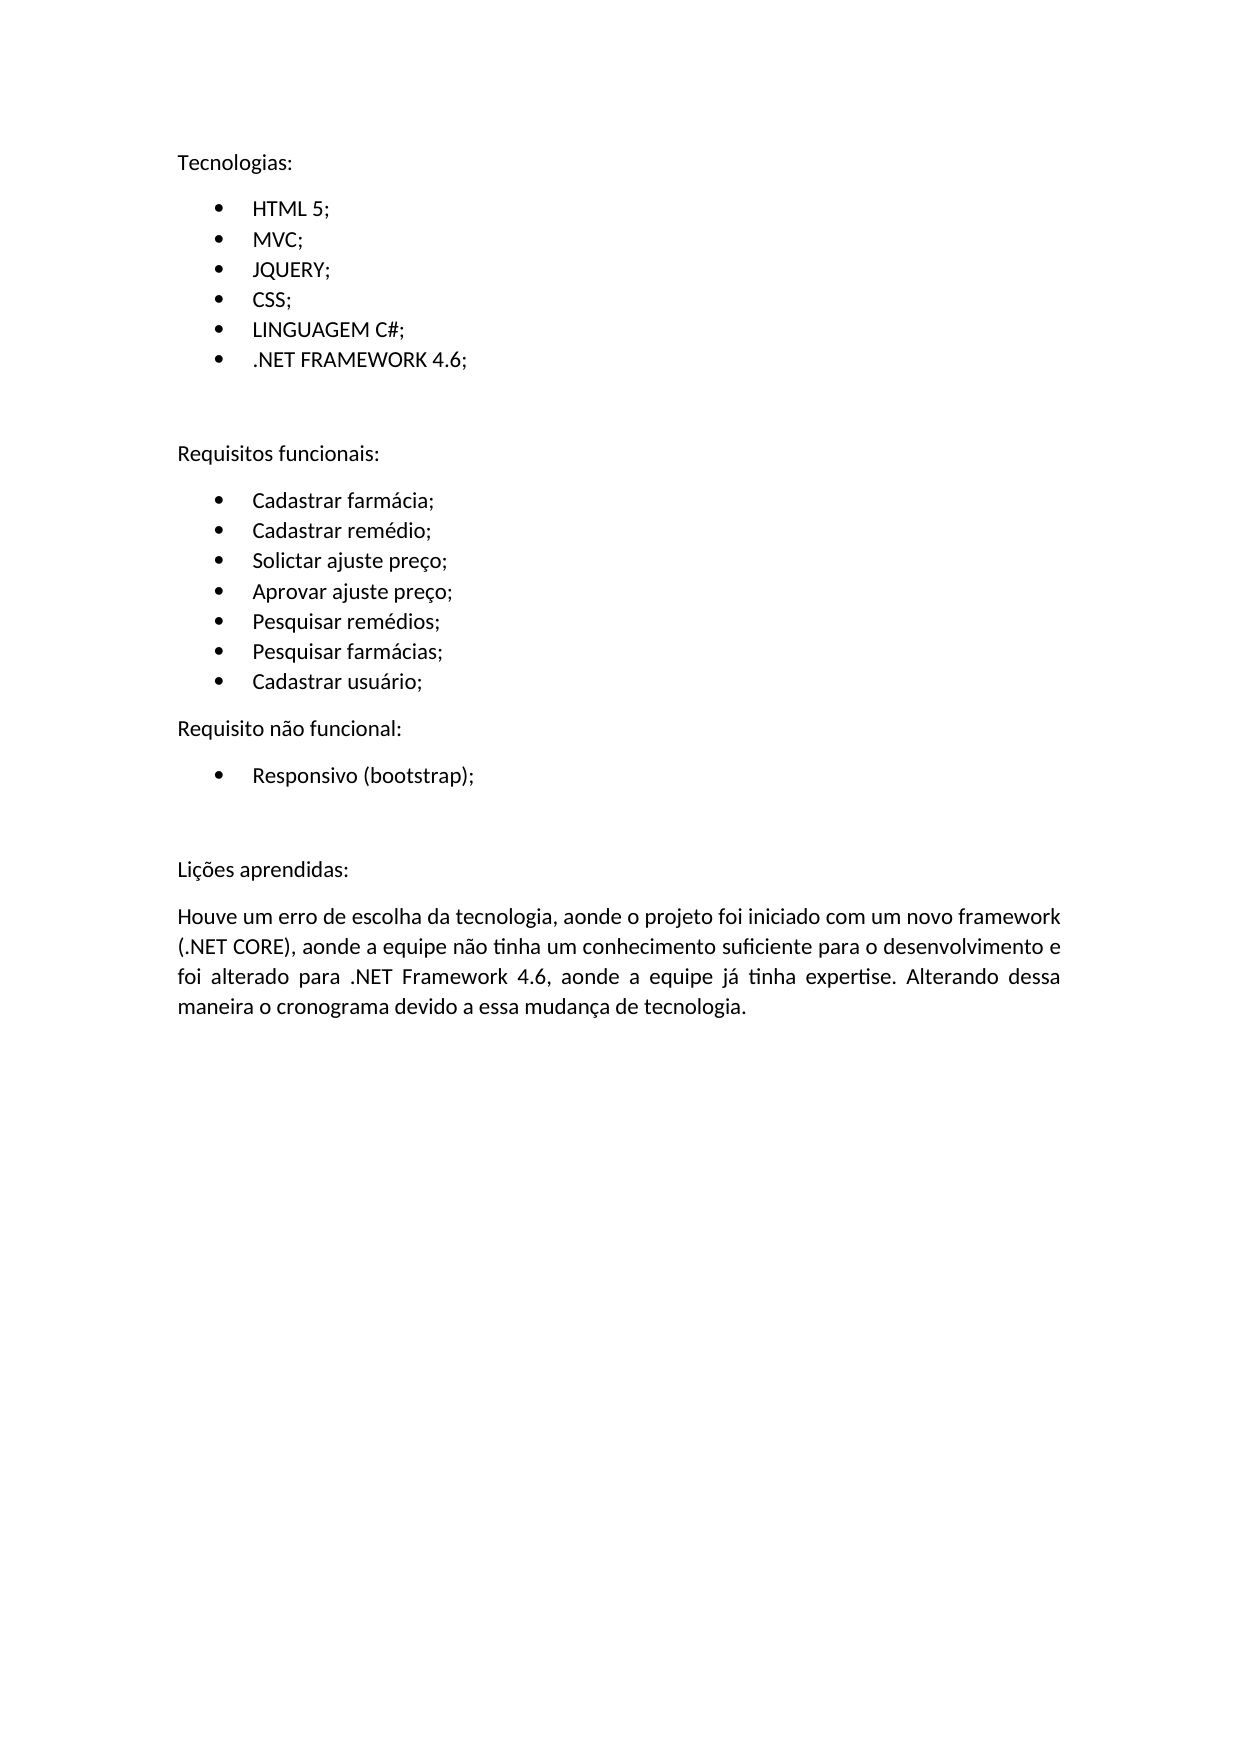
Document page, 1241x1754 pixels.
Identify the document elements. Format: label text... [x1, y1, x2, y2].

text Lições aprendidas: [177, 855, 1063, 883]
list Pesquisar remédios; [215, 607, 1063, 635]
list Responsivo (bootstrap); [215, 761, 1063, 789]
list Solictar ajuste preço; [215, 547, 1063, 574]
list MVC; [215, 225, 1063, 253]
list CSS; [215, 285, 1063, 313]
text Requisito não funcional: [177, 714, 1063, 742]
list Cadastrar remédio; [215, 516, 1063, 544]
list Aprovar ajuste preço; [215, 577, 1063, 605]
text Requisitos funcionais: [177, 439, 1063, 467]
list LINGUAGEM C#; [215, 315, 1063, 343]
list JQUERY; [215, 255, 1063, 283]
text Houve um erro de escolha da tecnologia, aonde o projeto foi iniciado com um novo framework (.NET CORE), aonde a equipe não tinha um conhecimento suficiente para o desenvolvimento e foi alterado para .NET Framework 4.6, aonde a equipe já tinha expertise. Alterando dessa maneira o cronograma devido a essa mudança de tecnologia. [177, 902, 1063, 1020]
list Cadastrar farmácia; [215, 486, 1063, 514]
list HTML 5; [215, 194, 1063, 222]
list Pesquisar farmácias; [215, 637, 1063, 665]
list .NET FRAMEWORK 4.6; [215, 346, 1063, 373]
list Cadastrar usuário; [215, 667, 1063, 695]
text Tecnologias: [177, 148, 1063, 176]
